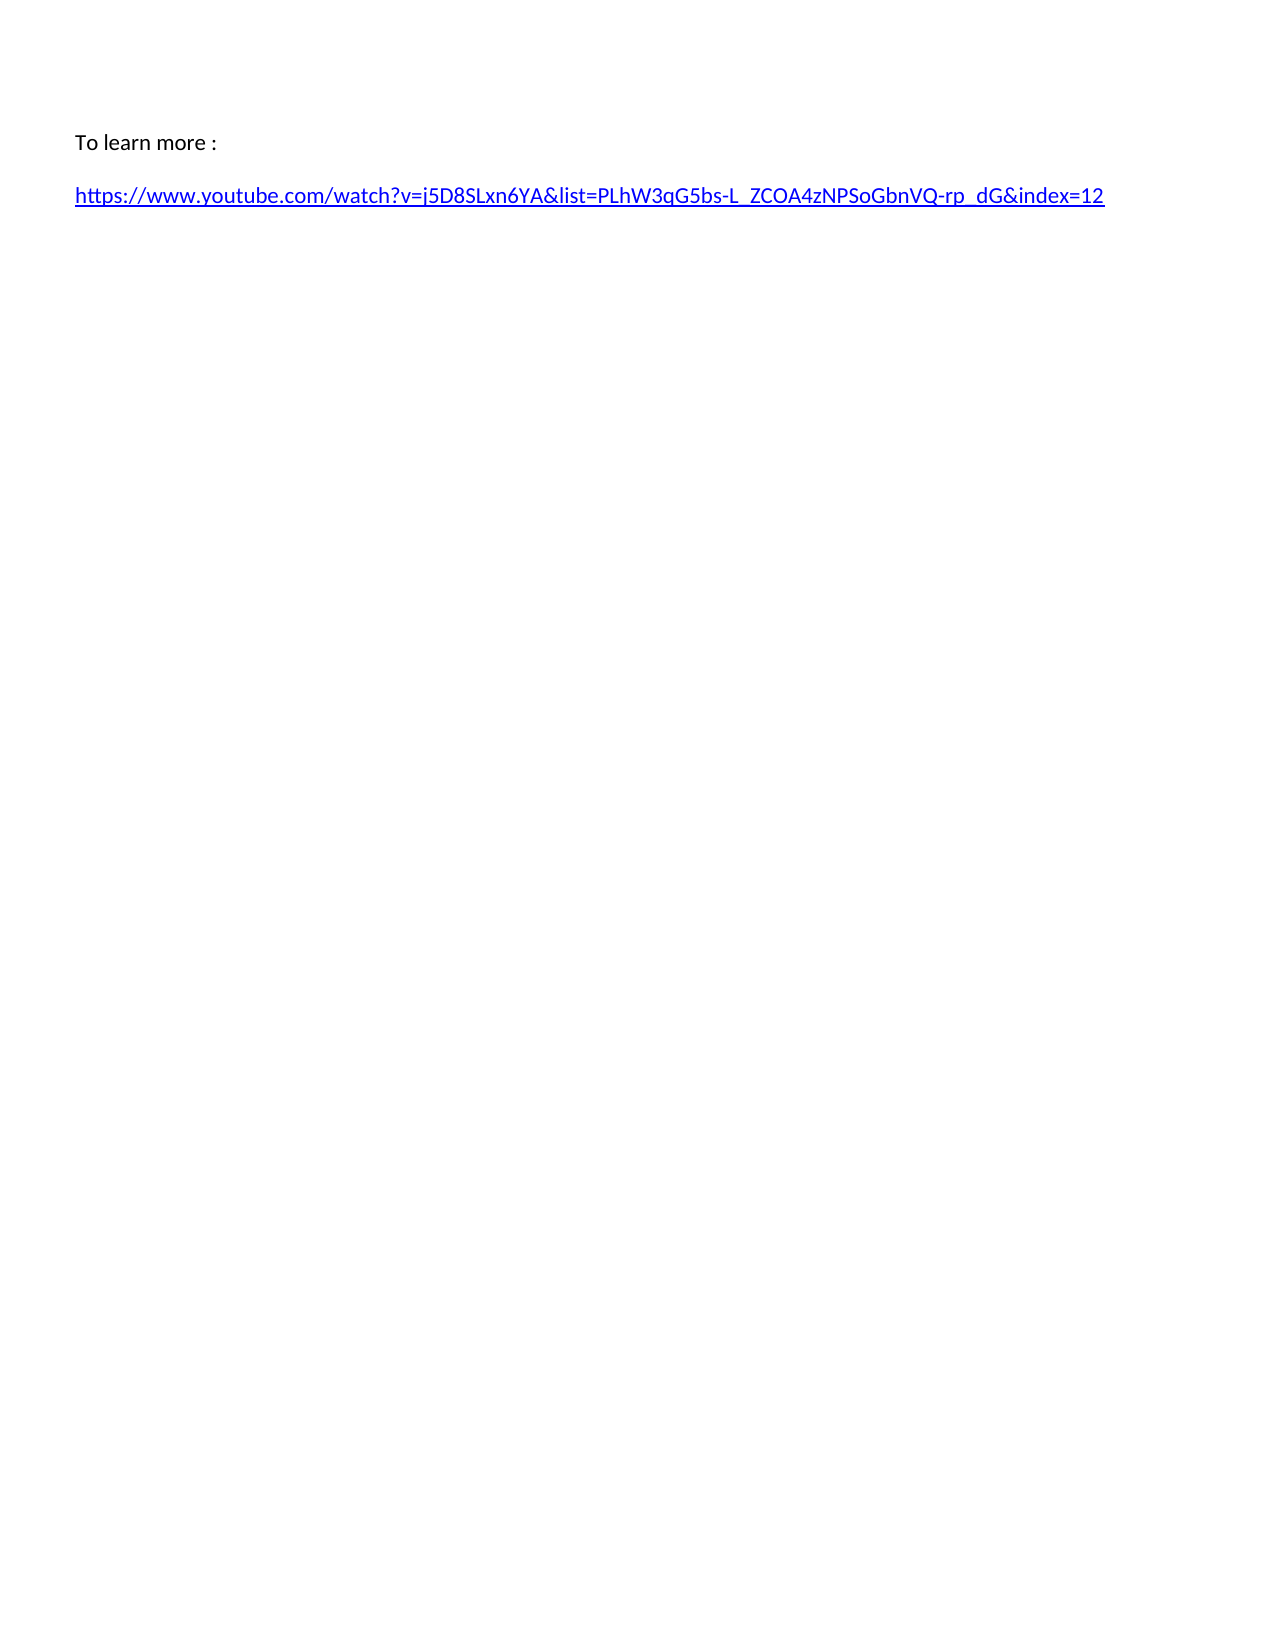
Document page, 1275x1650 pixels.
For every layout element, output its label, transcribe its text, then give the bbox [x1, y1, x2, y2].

text https://www.youtube.com/watch?v=j5D8SLxn6YA&list=PLhW3qG5bs-L_ZCOA4zNPSoGbnVQ-rp_dG&index=12 [75, 181, 1200, 209]
text To learn more : [75, 128, 1200, 156]
